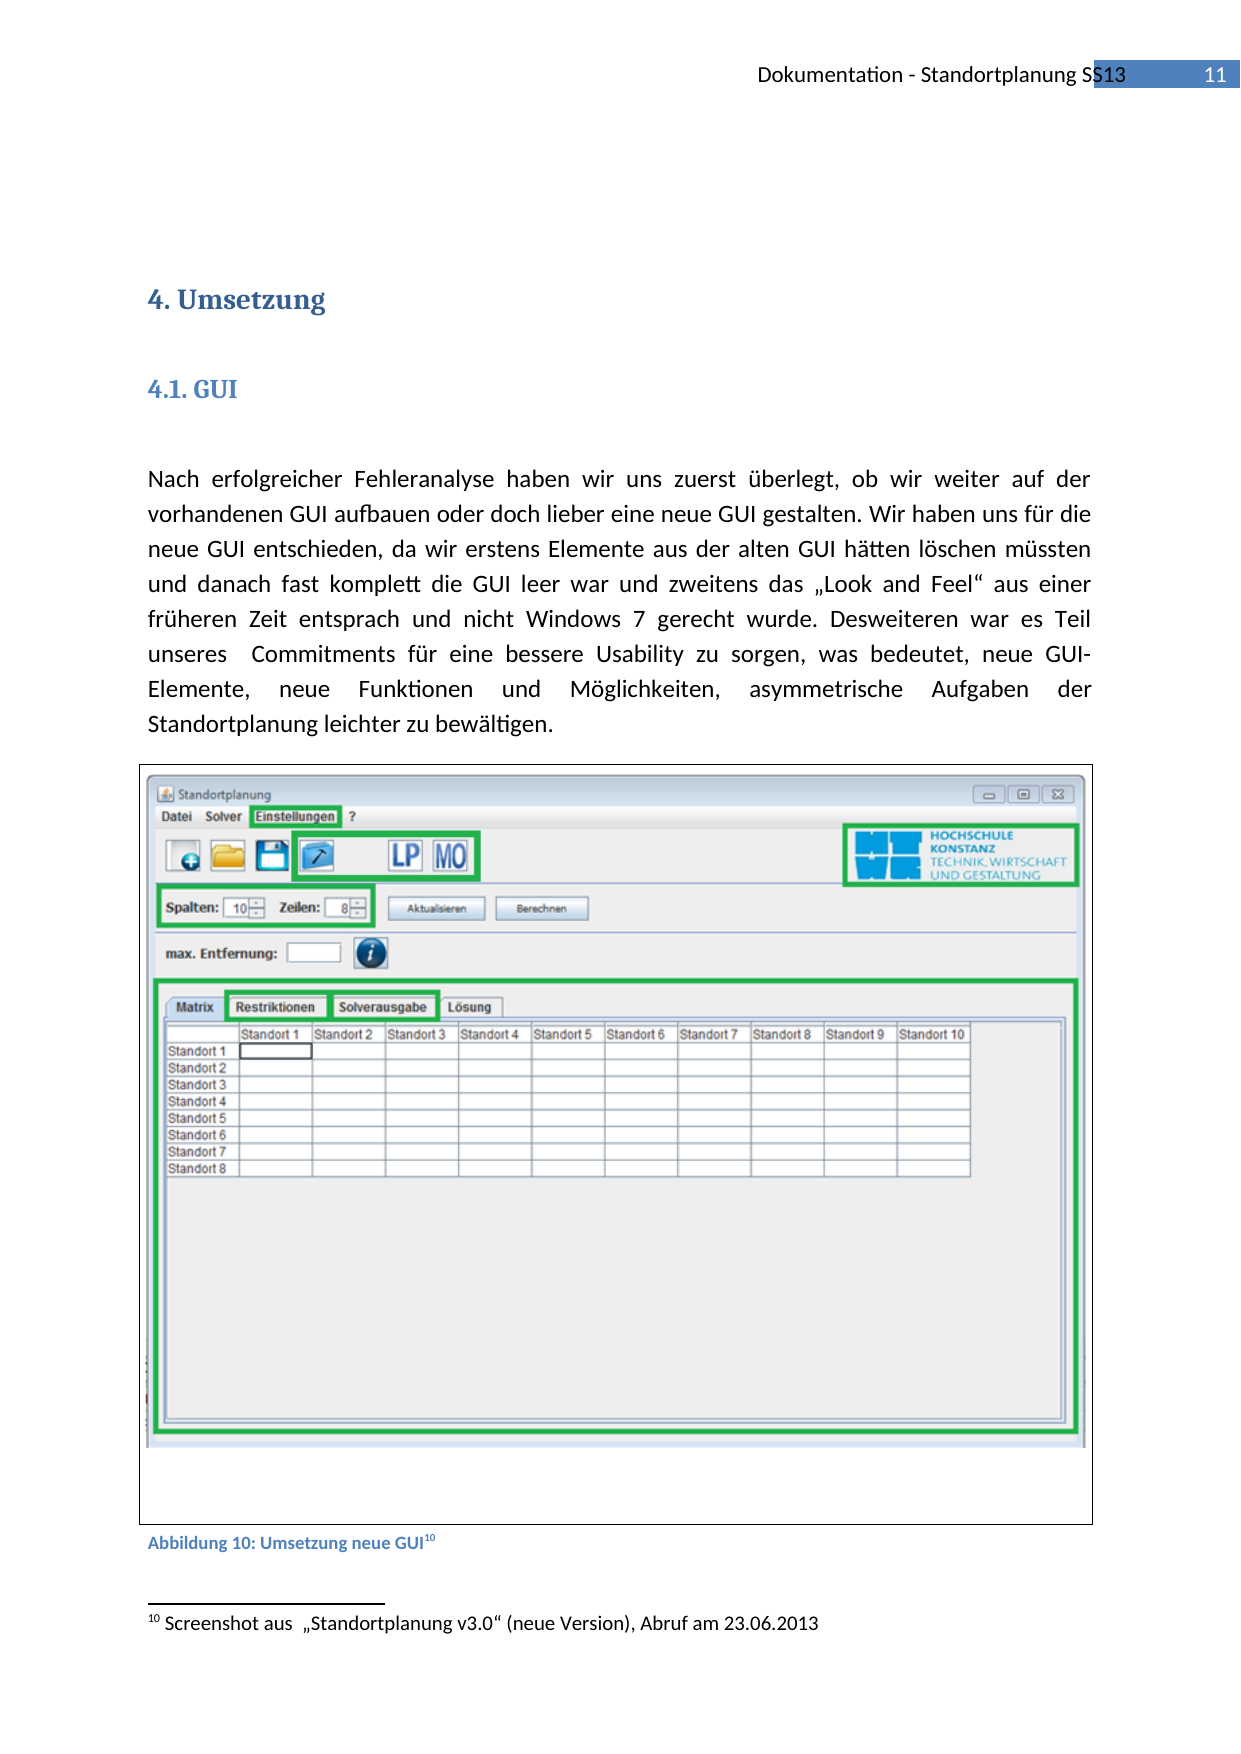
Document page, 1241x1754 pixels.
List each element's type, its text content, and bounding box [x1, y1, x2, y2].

text Nach erfolgreicher Fehleranalyse haben wir uns zuerst überlegt, ob wir weiter auf der vorhandenen GUI aufbauen oder doch lieber eine neue GUI gestalten. Wir haben uns für die neue GUI entschieden, da wir erstens Elemente aus der alten GUI hätten löschen müssten und danach fast komplett die GUI leer war und zweitens das „Look and Feel“ aus einer früheren Zeit entsprach und nicht Windows 7 gerecht wurde. Desweiteren war es Teil unseres Commitments für eine bessere Usability zu sorgen, was bedeutet, neue GUI-Elemente, neue Funktionen und Möglichkeiten, asymmetrische Aufgaben der Standortplanung leichter zu bewältigen. [148, 463, 1093, 739]
picture [145, 774, 1086, 1446]
subtitle 4. Umsetzung [148, 283, 1093, 316]
subtitle 4.1. GUI [148, 374, 1093, 406]
